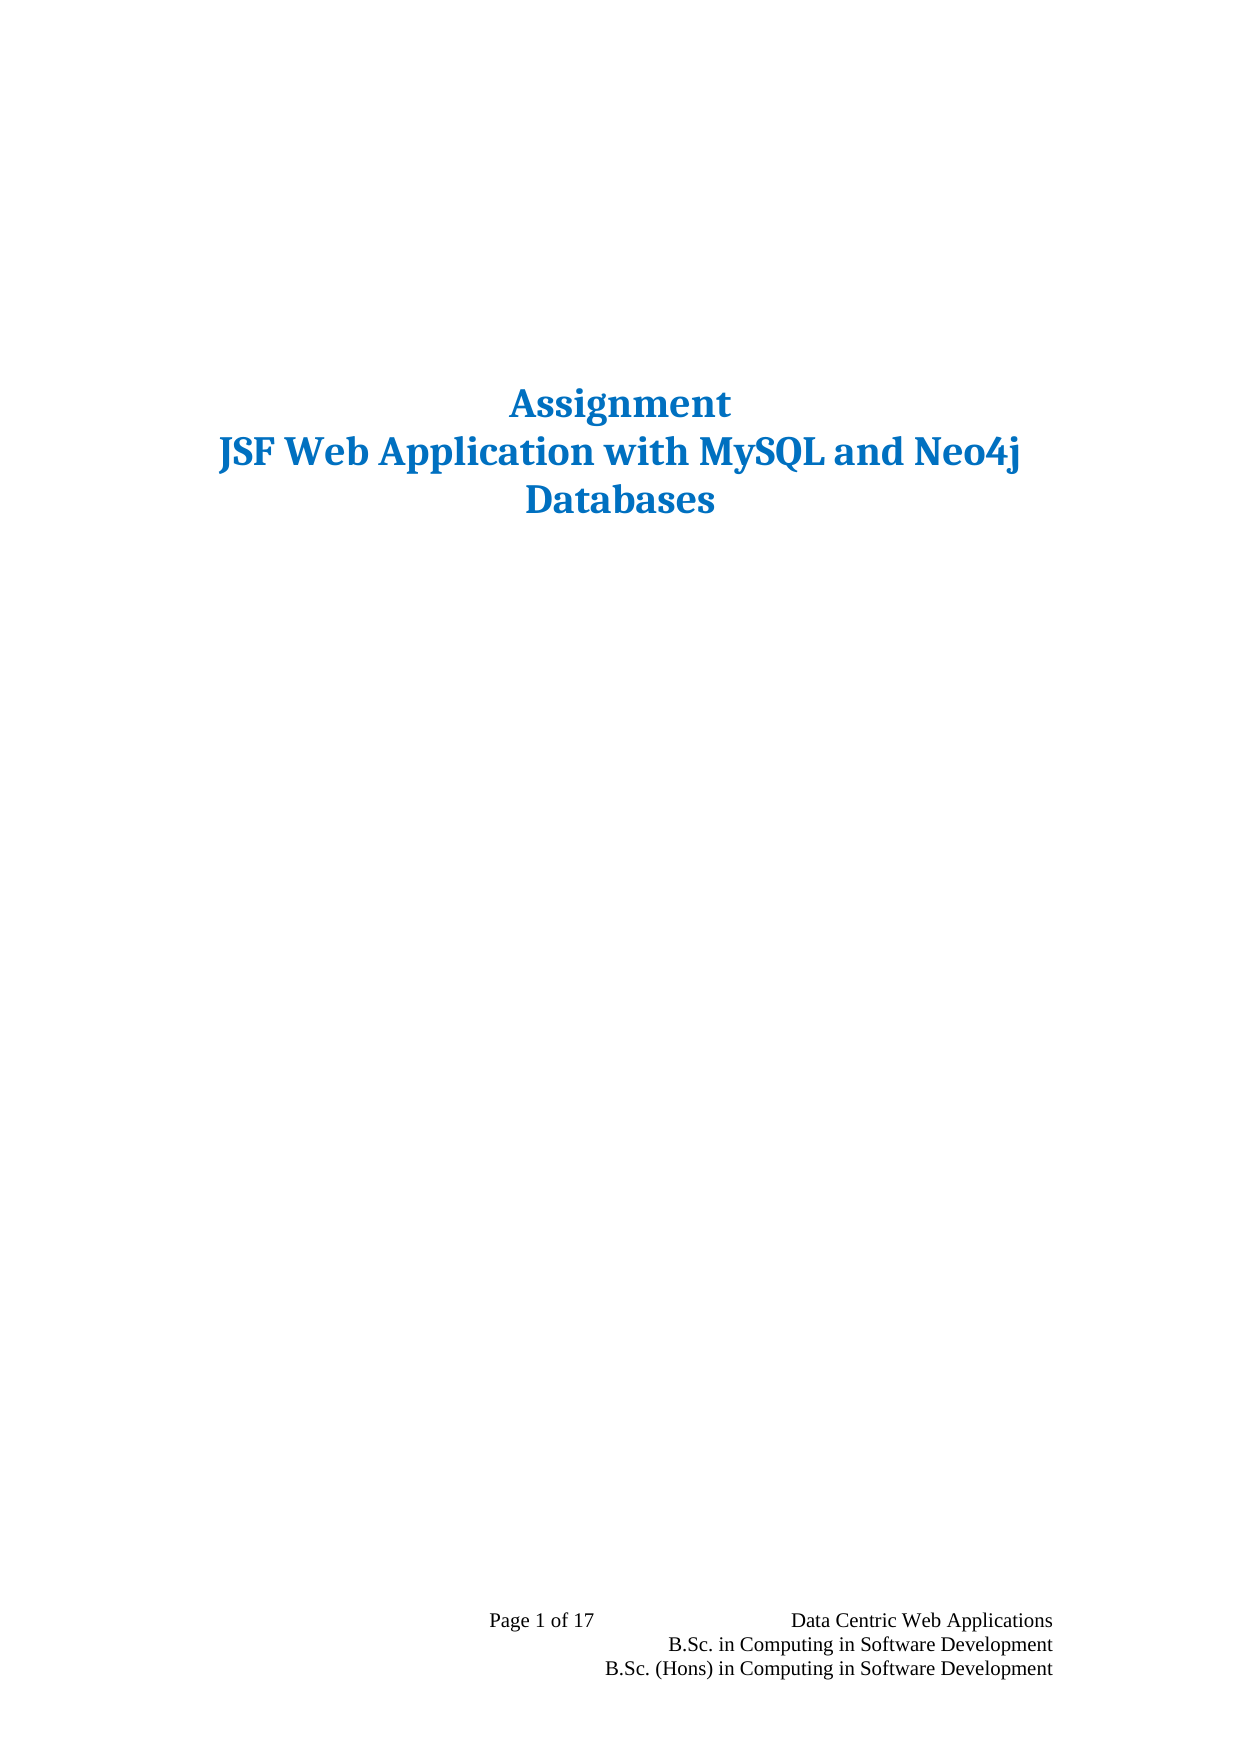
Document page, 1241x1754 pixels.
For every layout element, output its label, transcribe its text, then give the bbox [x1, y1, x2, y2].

text JSF Web Application with MySQL and Neo4j Databases [187, 428, 1053, 524]
text Assignment [187, 380, 1053, 428]
